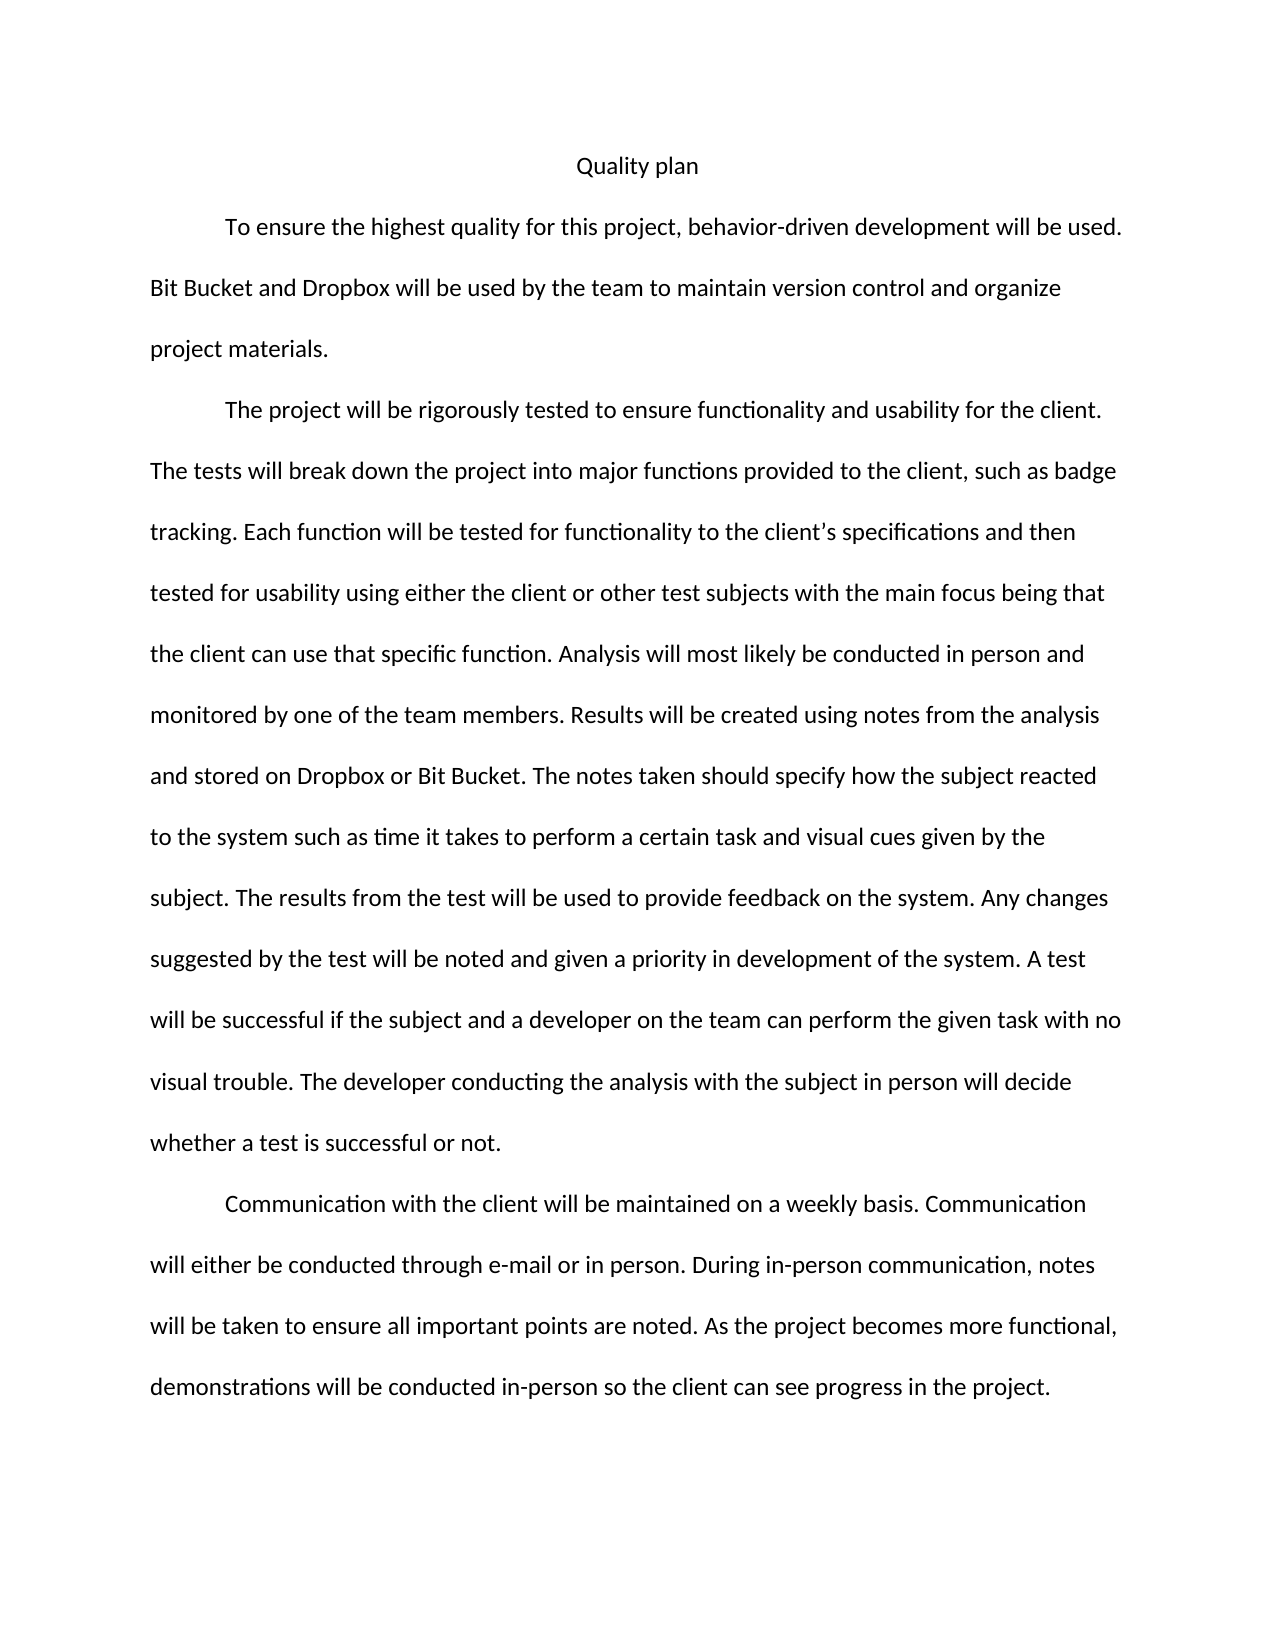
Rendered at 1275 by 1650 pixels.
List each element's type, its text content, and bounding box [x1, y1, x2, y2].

text Communication with the client will be maintained on a weekly basis. Communication will either be conducted through e-mail or in person. During in-person communication, notes will be taken to ensure all important points are noted. As the project becomes more functional, demonstrations will be conducted in-person so the client can see progress in the project. [150, 1188, 1125, 1401]
text The project will be rigorously tested to ensure functionality and usability for the client. The tests will break down the project into major functions provided to the client, such as badge tracking. Each function will be tested for functionality to the client’s specifications and then tested for usability using either the client or other test subjects with the main focus being that the client can use that specific function. Analysis will most likely be conducted in person and monitored by one of the team members. Results will be created using notes from the analysis and stored on Dropbox or Bit Bucket. The notes taken should specify how the subject reacted to the system such as time it takes to perform a certain task and visual cues given by the subject. The results from the test will be used to provide feedback on the system. Any changes suggested by the test will be noted and given a priority in development of the system. A test will be successful if the subject and a developer on the team can perform the given task with no visual trouble. The developer conducting the analysis with the subject in person will decide whether a test is successful or not. [150, 394, 1125, 1157]
text To ensure the highest quality for this project, behavior-driven development will be used. Bit Bucket and Dropbox will be used by the team to maintain version control and organize project materials. [150, 211, 1125, 364]
text Quality plan [150, 150, 1125, 181]
